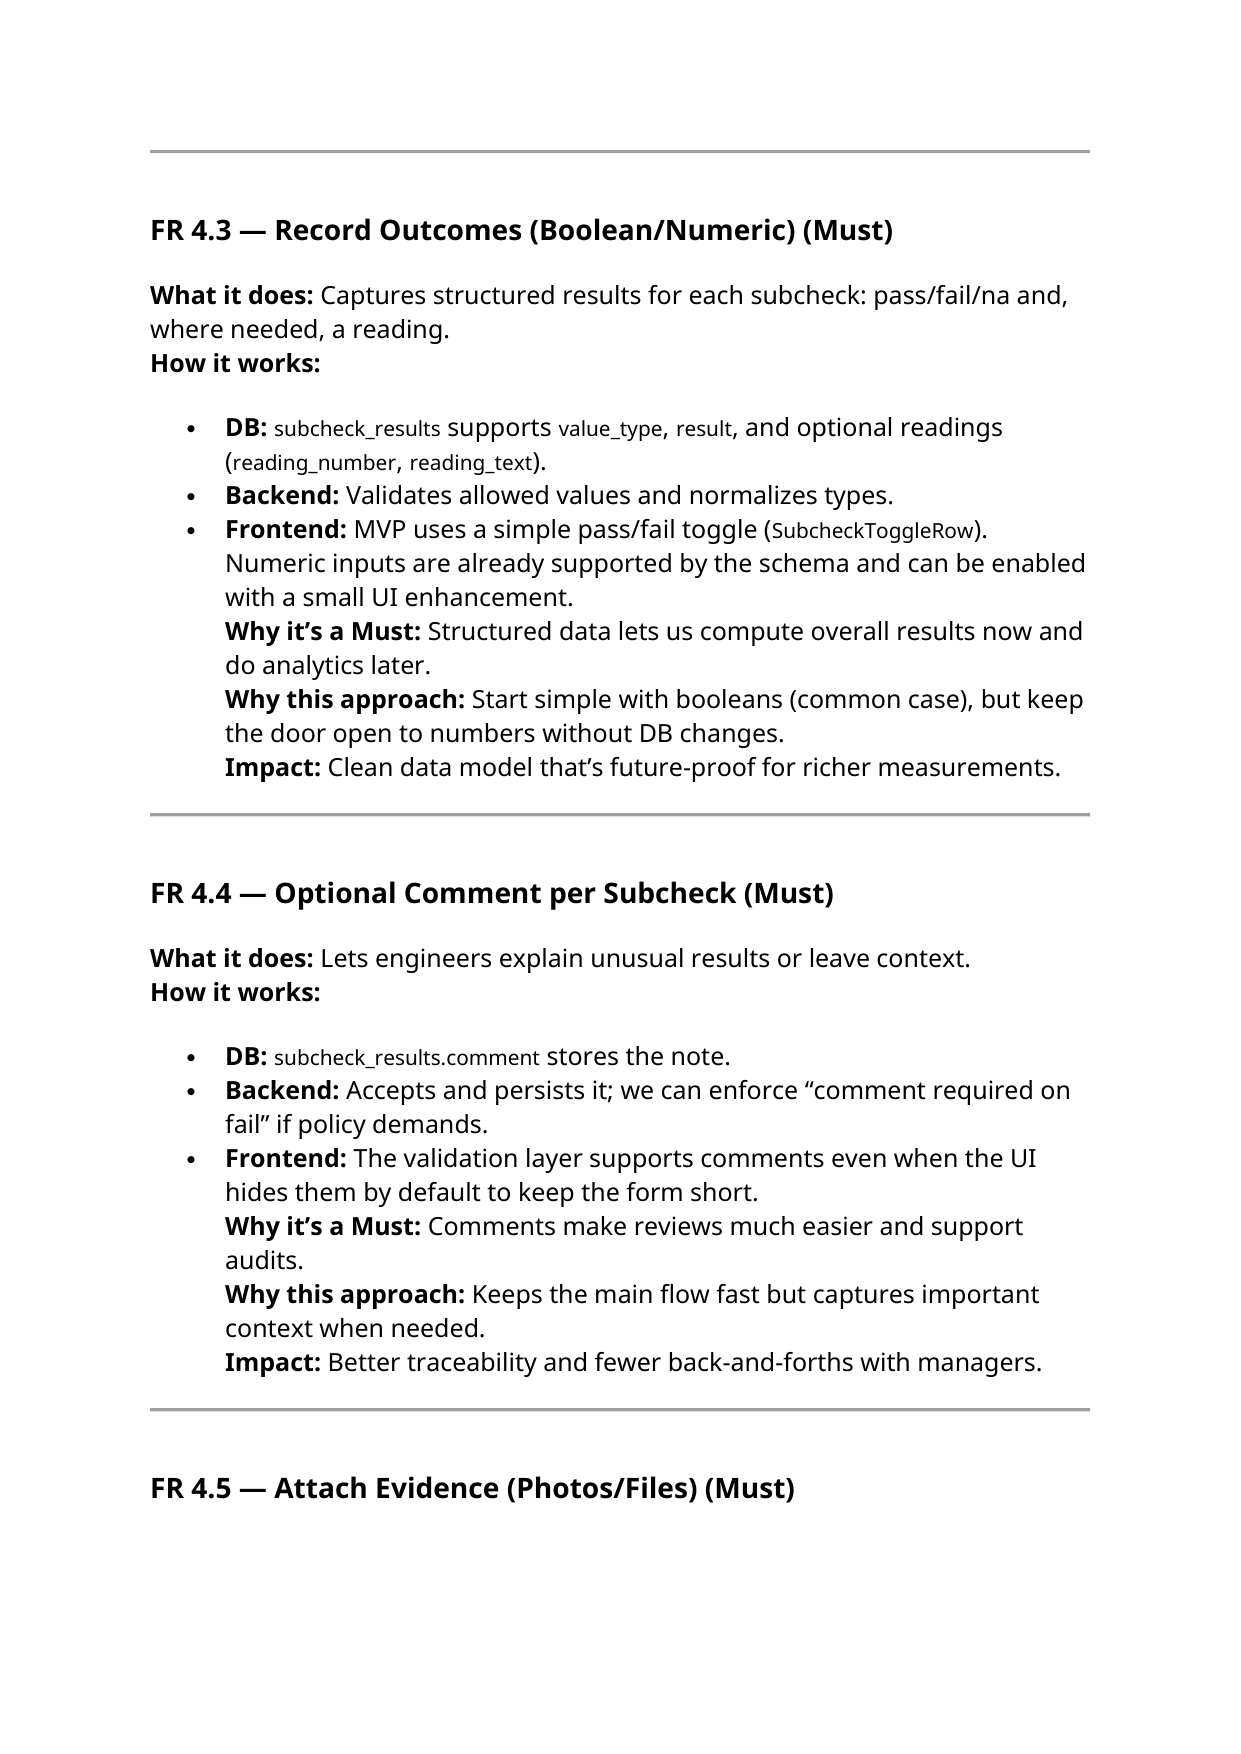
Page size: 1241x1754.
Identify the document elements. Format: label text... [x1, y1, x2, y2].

text FR 4.4 — Optional Comment per Subcheck (Must) [150, 873, 1090, 912]
text FR 4.3 — Record Outcomes (Boolean/Numeric) (Must) [150, 210, 1090, 249]
list Backend: Accepts and persists it; we can enforce “comment required on fail” if policy demands. [187, 1072, 1090, 1141]
list Frontend: MVP uses a simple pass/fail toggle (SubcheckToggleRow). Numeric inputs are already supported by the schema and can be enabled with a small UI enhancement. Why it’s a Must: Structured data lets us compute overall results now and do analytics later. Why this approach: Start simple with booleans (common case), but keep the door open to numbers without DB changes. Impact: Clean data model that’s future-proof for richer measurements. [187, 511, 1090, 784]
list DB: subcheck_results.comment stores the note. [187, 1038, 1090, 1072]
text FR 4.5 — Attach Evidence (Photos/Files) (Must) [150, 1468, 1090, 1507]
list DB: subcheck_results supports value_type, result, and optional readings (reading_number, reading_text). [187, 409, 1090, 477]
list Backend: Validates allowed values and normalizes types. [187, 477, 1090, 511]
text What it does: Captures structured results for each subcheck: pass/fail/na and, where needed, a reading. How it works: [150, 278, 1090, 380]
list Frontend: The validation layer supports comments even when the UI hides them by default to keep the form short. Why it’s a Must: Comments make reviews much easier and support audits. Why this approach: Keeps the main flow fast but captures important context when needed. Impact: Better traceability and fewer back-and-forths with managers. [187, 1141, 1090, 1379]
text What it does: Lets engineers explain unusual results or leave context. How it works: [150, 941, 1090, 1009]
